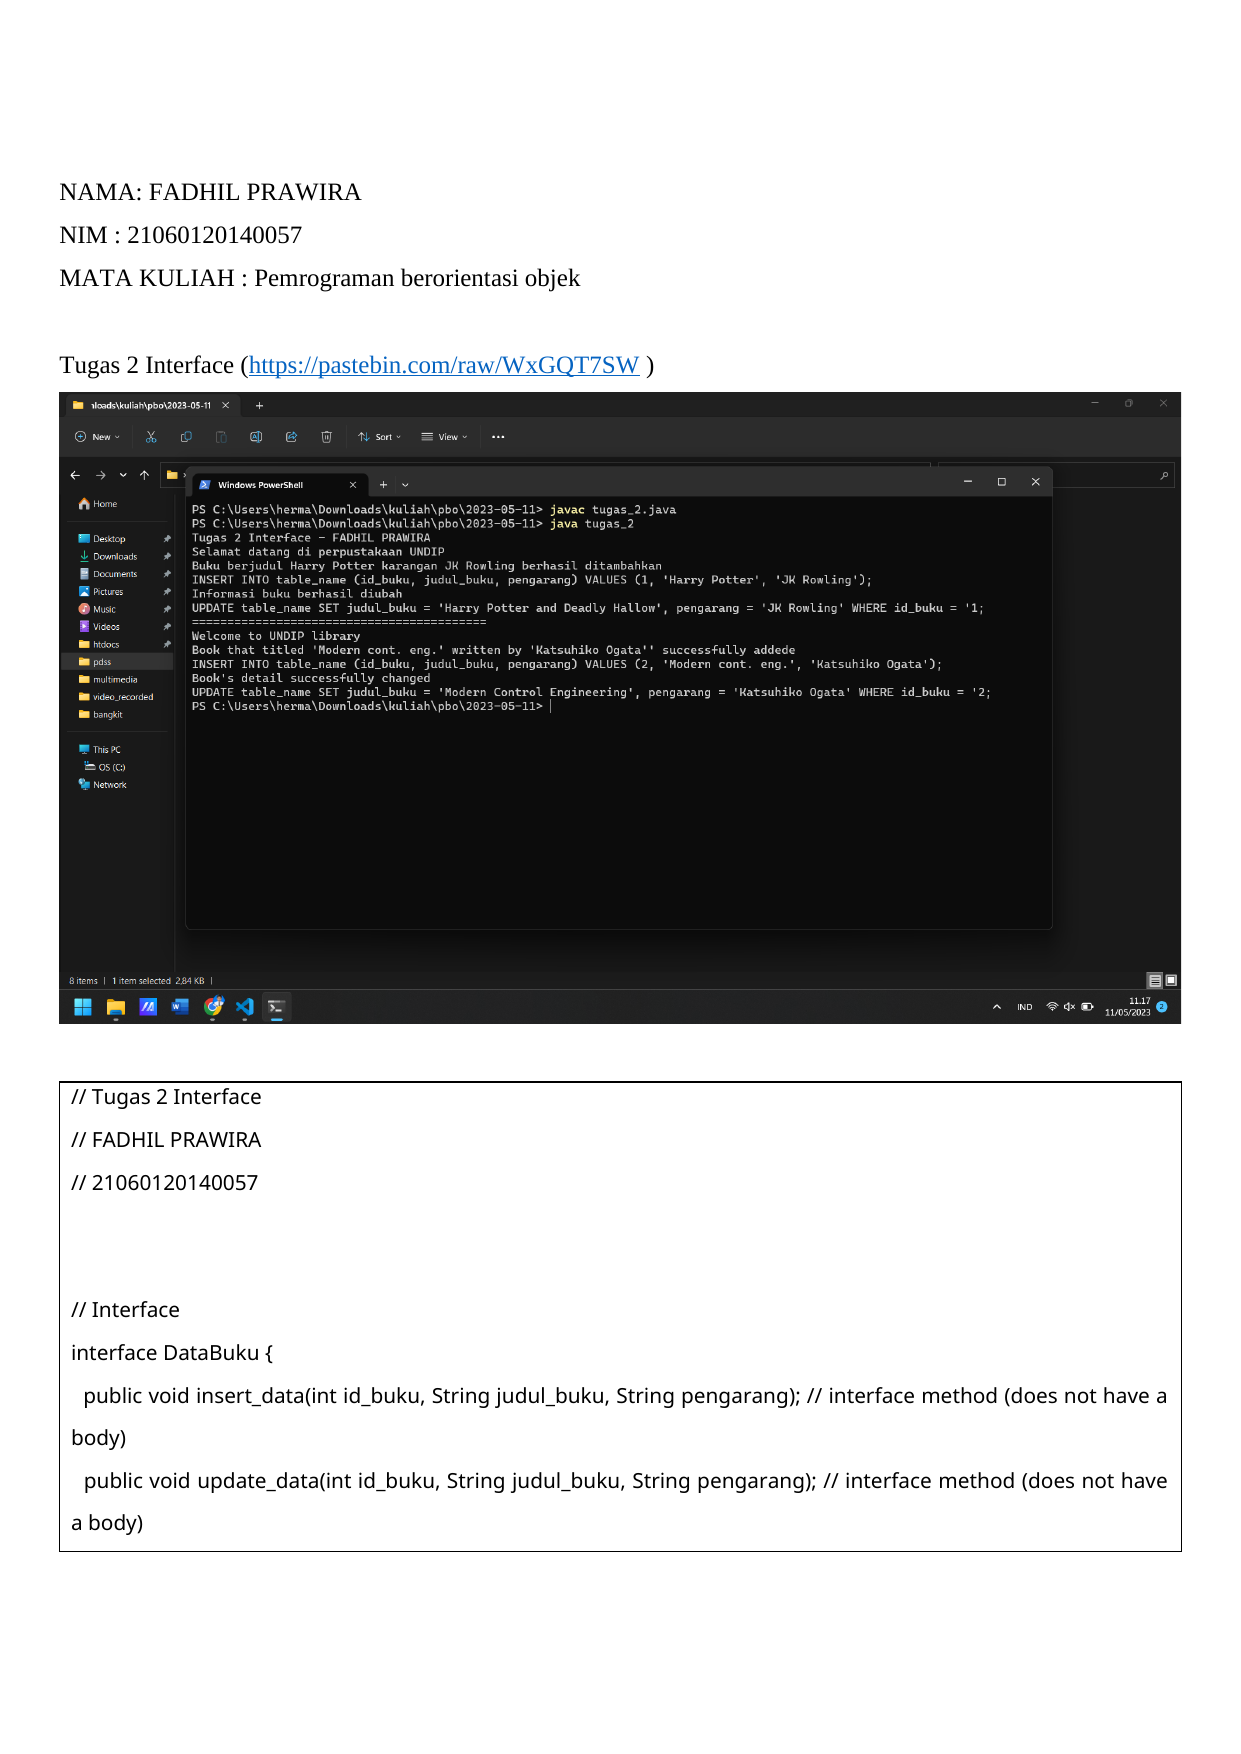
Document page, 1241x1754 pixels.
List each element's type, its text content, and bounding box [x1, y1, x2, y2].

text NAMA: FADHIL PRAWIRA [59, 177, 1181, 206]
text Tugas 2 Interface (https://pastebin.com/raw/WxGQT7SW ) [59, 350, 1181, 378]
text NIM : 21060120140057 [59, 220, 1181, 249]
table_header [60, 1083, 1181, 1551]
picture [59, 392, 1182, 1024]
text MATA KULIAH : Pemrograman berorientasi objek [59, 263, 1181, 292]
